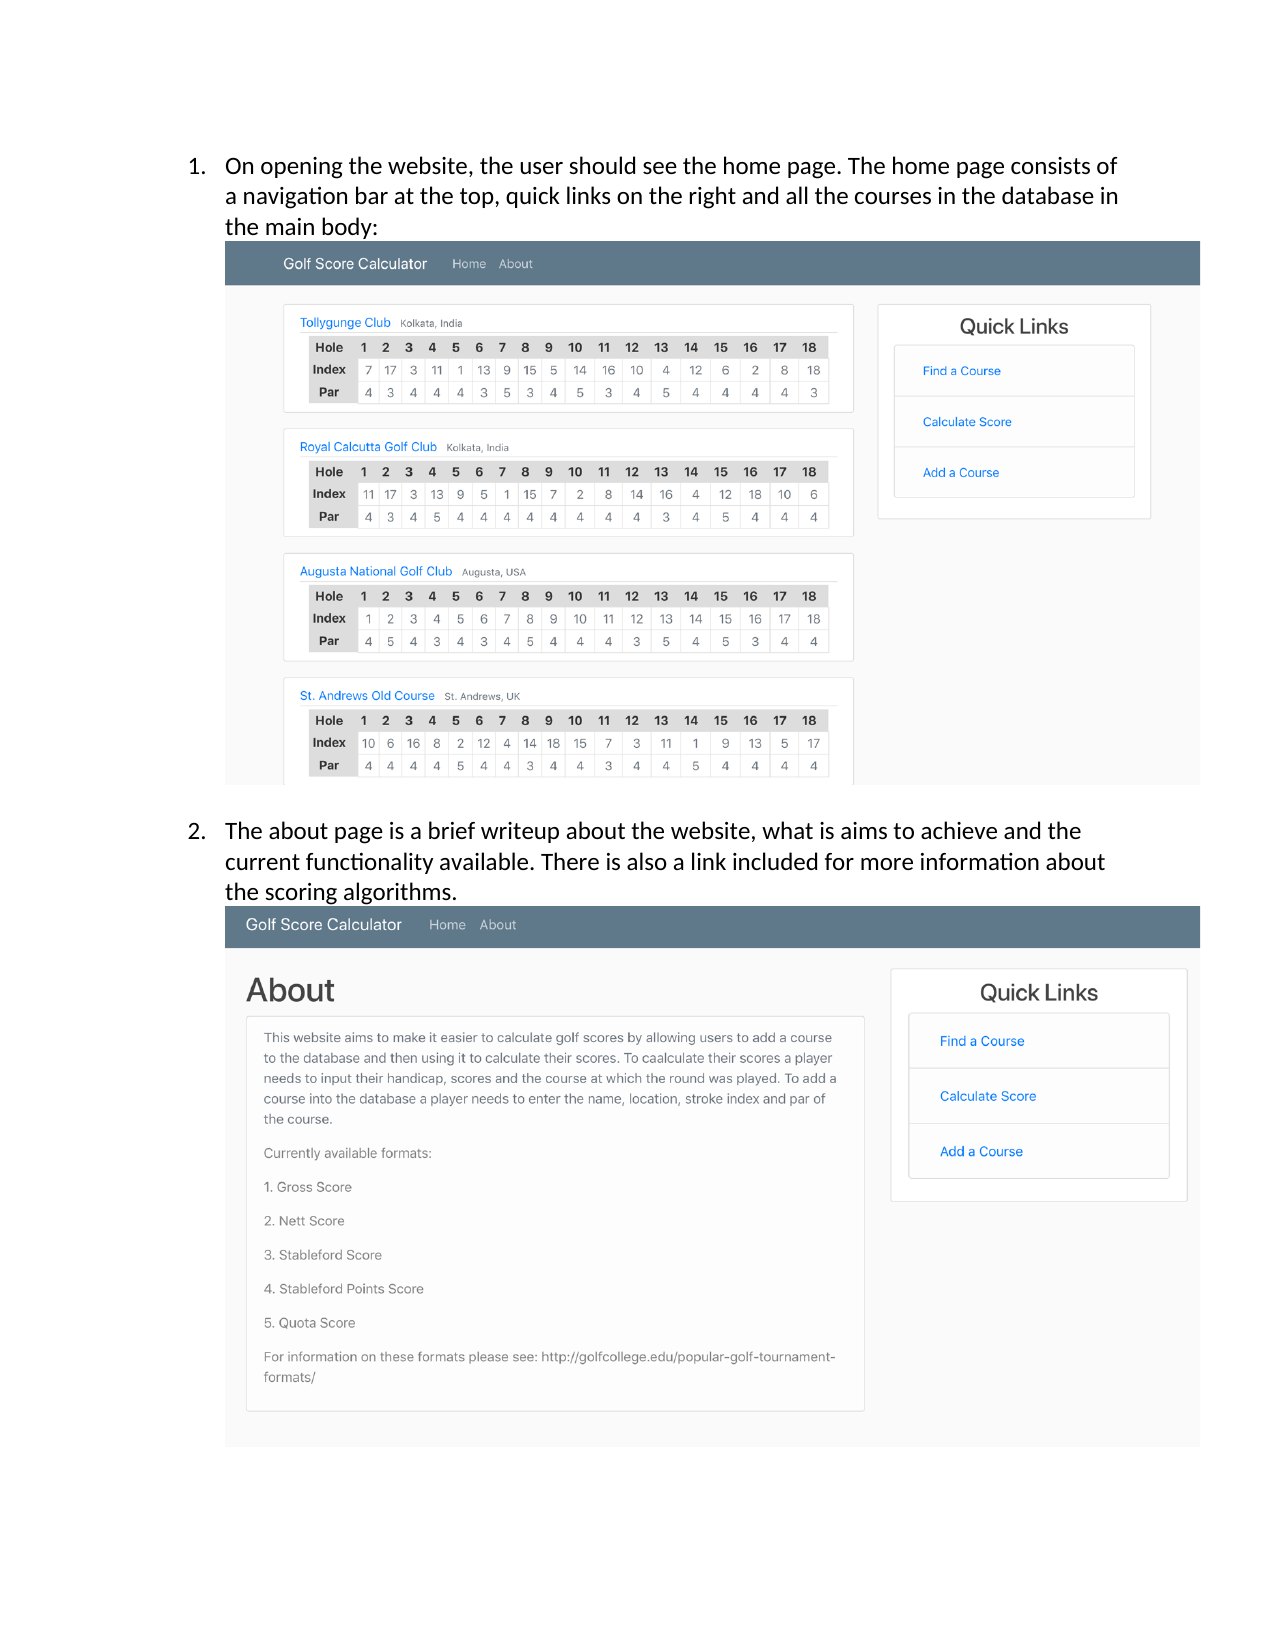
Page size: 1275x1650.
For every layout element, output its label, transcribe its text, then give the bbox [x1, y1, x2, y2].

list On opening the website, the user should see the home page. The home page consists of a navigation bar at the top, quick links on the right and all the courses in the database in the main body: [187, 150, 1125, 242]
list The about page is a brief writeup about the website, what is aims to achieve and the current functionality available. There is also a link included for more information about the scoring algorithms. [187, 815, 1125, 907]
picture [225, 906, 1200, 1447]
picture [225, 241, 1200, 785]
